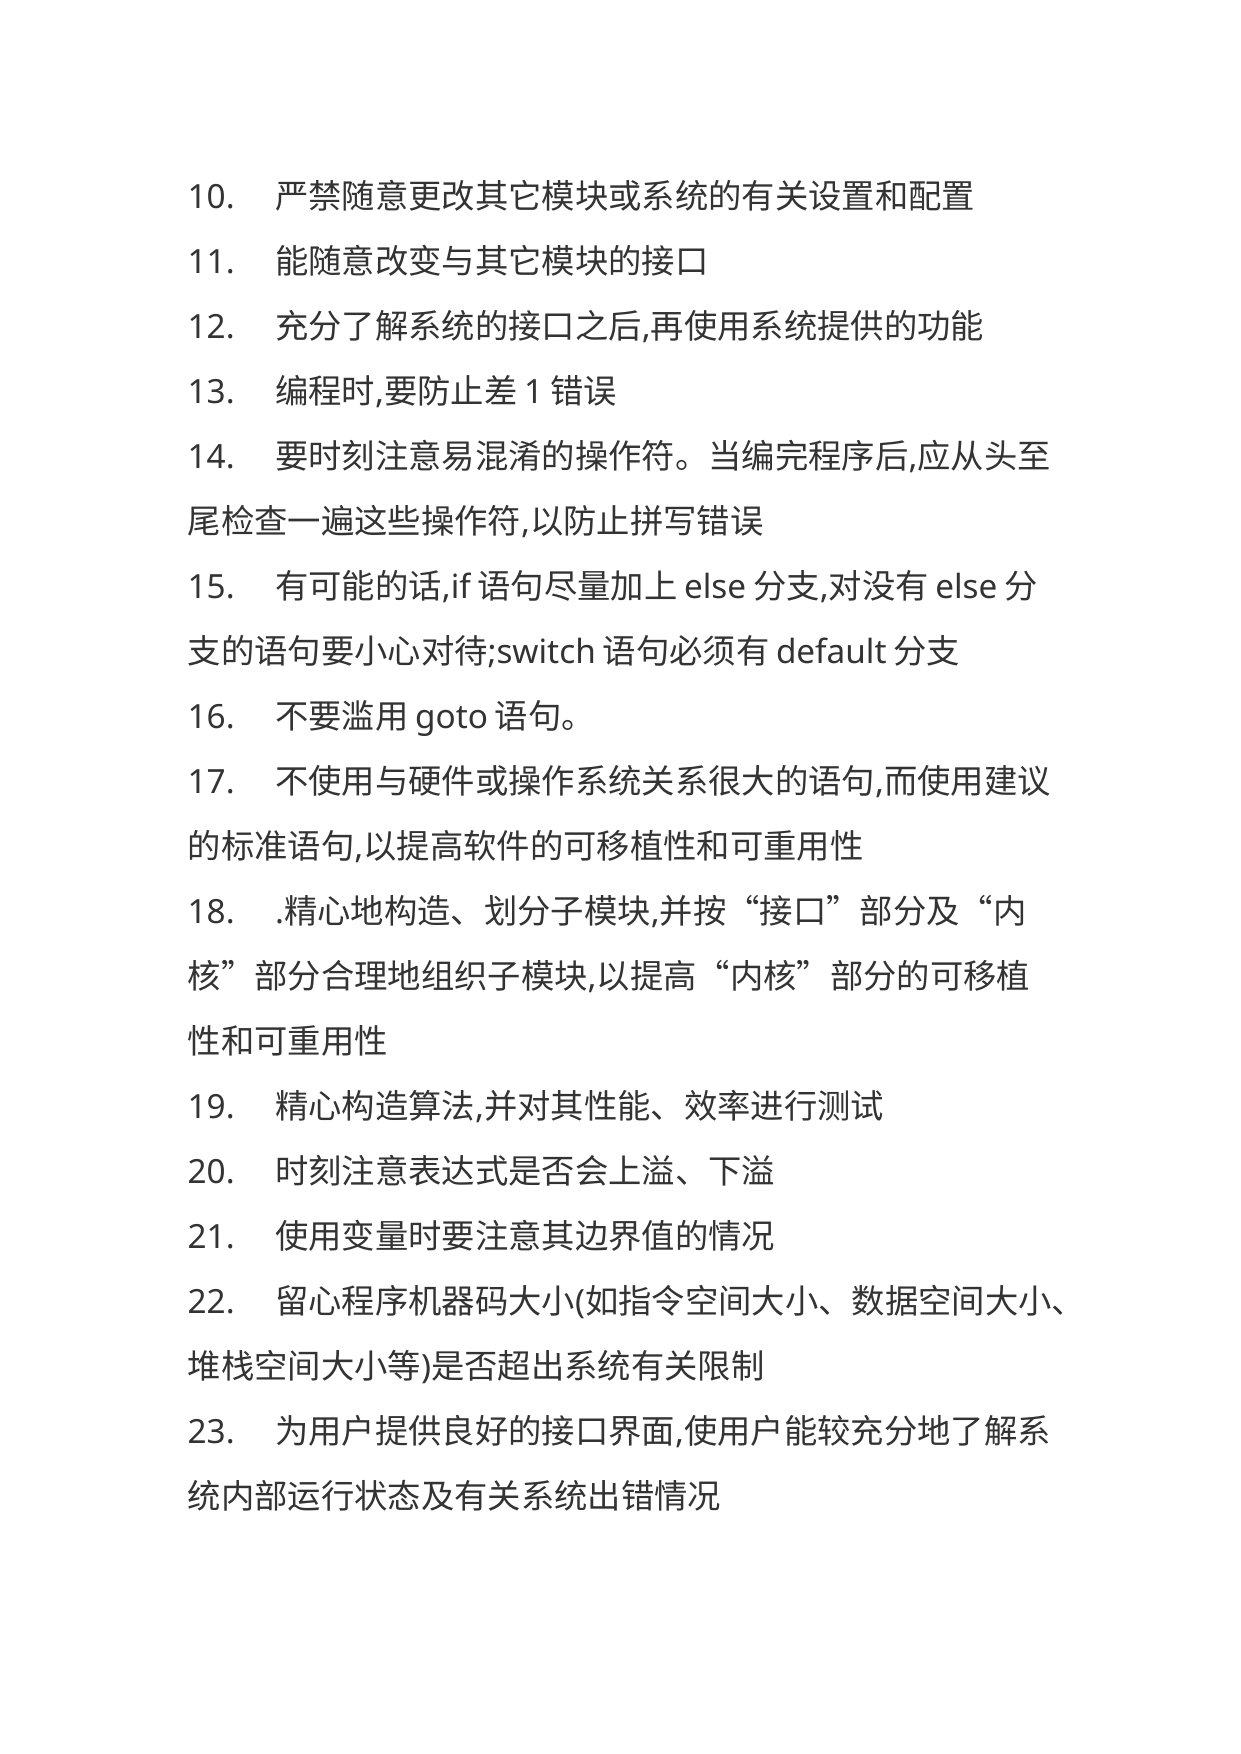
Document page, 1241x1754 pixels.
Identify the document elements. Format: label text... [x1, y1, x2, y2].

list .精心地构造、划分子模块,并按“接口”部分及“内核”部分合理地组织子模块,以提高“内核”部分的可移植性和可重用性 [187, 877, 1053, 1072]
list 能随意改变与其它模块的接口 [187, 227, 1053, 292]
list 为用户提供良好的接口界面,使用户能较充分地了解系统内部运行状态及有关系统出错情况 [187, 1397, 1053, 1527]
list 时刻注意表达式是否会上溢、下溢 [187, 1137, 1053, 1202]
list 不使用与硬件或操作系统关系很大的语句,而使用建议的标准语句,以提高软件的可移植性和可重用性 [187, 747, 1053, 877]
list 编程时,要防止差1错误 [187, 357, 1053, 422]
list 要时刻注意易混淆的操作符。当编完程序后,应从头至尾检查一遍这些操作符,以防止拼写错误 [187, 422, 1053, 552]
list 精心构造算法,并对其性能、效率进行测试 [187, 1072, 1053, 1137]
list 留心程序机器码大小(如指令空间大小、数据空间大小、堆栈空间大小等)是否超出系统有关限制 [187, 1267, 1053, 1397]
list 有可能的话,if语句尽量加上else分支,对没有else分支的语句要小心对待;switch语句必须有default分支 [187, 552, 1053, 682]
list 使用变量时要注意其边界值的情况 [187, 1202, 1053, 1267]
list 严禁随意更改其它模块或系统的有关设置和配置 [187, 162, 1053, 227]
list 充分了解系统的接口之后,再使用系统提供的功能 [187, 292, 1053, 357]
list 不要滥用goto语句。 [187, 682, 1053, 747]
